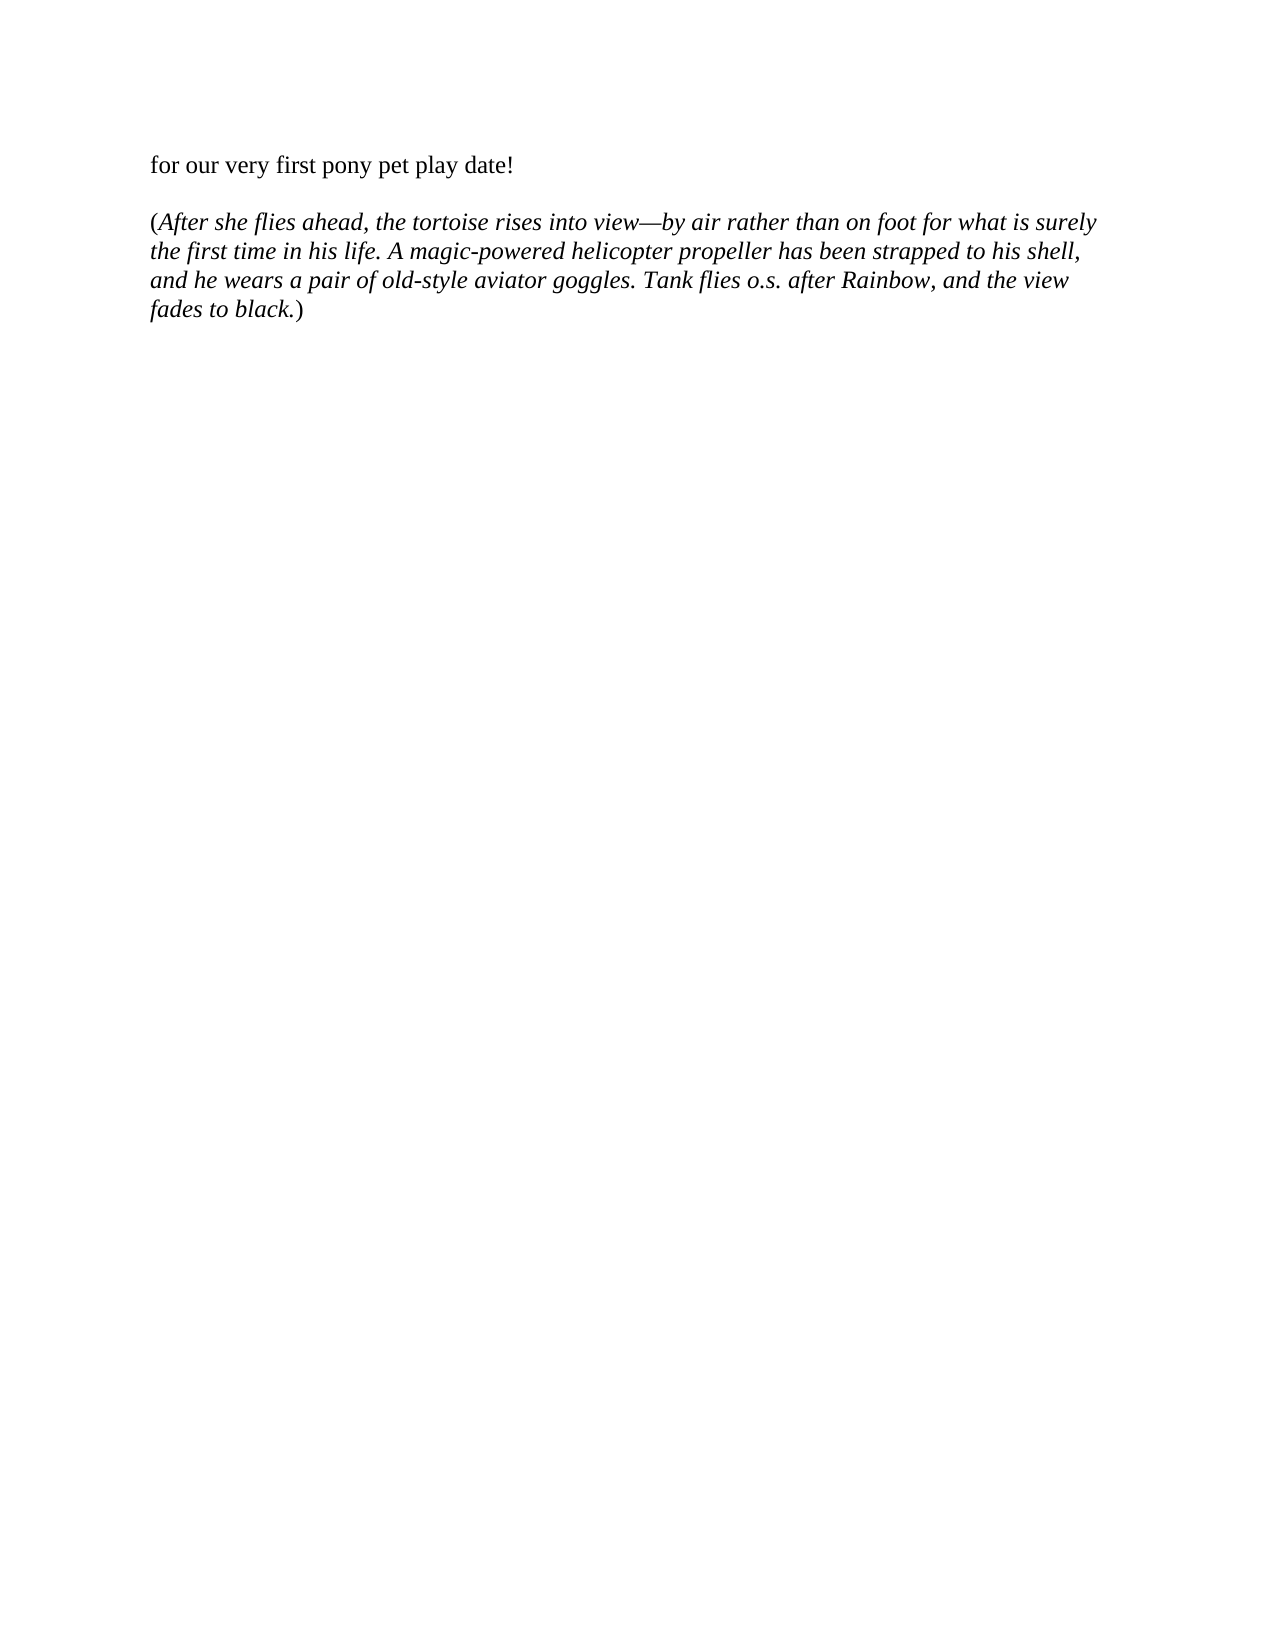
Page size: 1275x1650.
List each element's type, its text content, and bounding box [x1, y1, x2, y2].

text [150, 150, 1125, 179]
text (After she flies ahead, the tortoise rises into view—by air rather than on foot for what is surely the first time in his life. A magic-powered helicopter propeller has been strapped to his shell, and he wears a pair of old-style aviator goggles. Tank flies o.s. after Rainbow, and the view fades to black.) [150, 207, 1125, 322]
